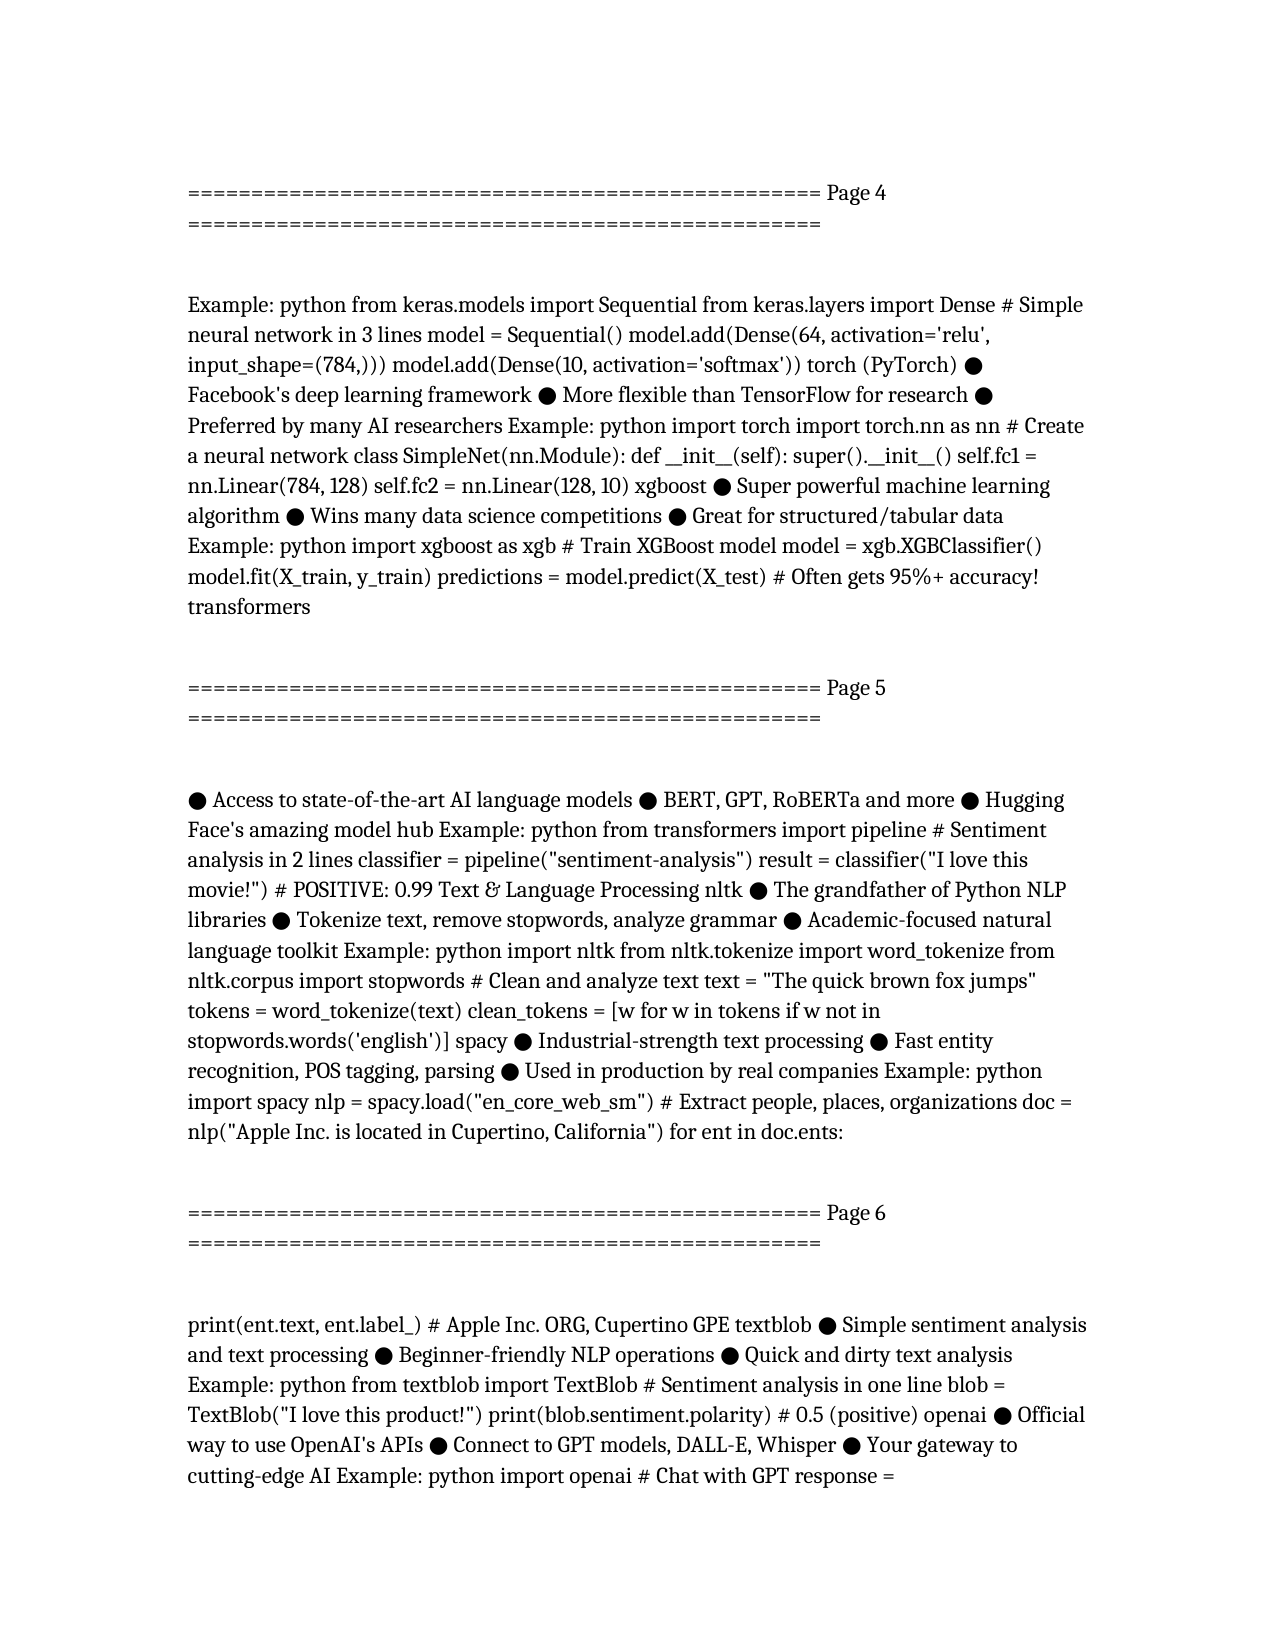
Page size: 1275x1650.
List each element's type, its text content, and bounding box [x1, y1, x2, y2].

text ================================================== Page 6 ================================================== [187, 1170, 1087, 1287]
text ●​ Access to state-of-the-art AI language models ●​ BERT, GPT, RoBERTa and more ●​ Hugging Face's amazing model hub Example: python from transformers import pipeline # Sentiment analysis in 2 lines classifier = pipeline("sentiment-analysis") result = classifier("I love this movie!") # POSITIVE: 0.99 Text & Language Processing nltk ●​ The grandfather of Python NLP libraries ●​ Tokenize text, remove stopwords, analyze grammar ●​ Academic-focused natural language toolkit Example: python import nltk from nltk.tokenize import word_tokenize from nltk.corpus import stopwords # Clean and analyze text text = "The quick brown fox jumps" tokens = word_tokenize(text) clean_tokens = [w for w in tokens if w not in stopwords.words('english')] spacy ●​ Industrial-strength text processing ●​ Fast entity recognition, POS tagging, parsing ●​ Used in production by real companies Example: python import spacy nlp = spacy.load("en_core_web_sm") # Extract people, places, organizations doc = nlp("Apple Inc. is located in Cupertino, California") for ent in doc.ents: [187, 786, 1087, 1145]
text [187, 1311, 1087, 1489]
text ================================================== Page 5 ================================================== [187, 645, 1087, 762]
text Example: python from keras.models import Sequential from keras.layers import Dense # Simple neural network in 3 lines model = Sequential() model.add(Dense(64, activation='relu', input_shape=(784,))) model.add(Dense(10, activation='softmax')) torch (PyTorch) ●​ Facebook's deep learning framework ●​ More flexible than TensorFlow for research ●​ Preferred by many AI researchers Example: python import torch import torch.nn as nn # Create a neural network class SimpleNet(nn.Module): def __init__(self): super().__init__() self.fc1 = nn.Linear(784, 128) self.fc2 = nn.Linear(128, 10) xgboost ●​ Super powerful machine learning algorithm ●​ Wins many data science competitions ●​ Great for structured/tabular data Example: python import xgboost as xgb # Train XGBoost model model = xgb.XGBClassifier() model.fit(X_train, y_train) predictions = model.predict(X_test) # Often gets 95%+ accuracy! transformers [187, 292, 1087, 620]
text ================================================== Page 4 ================================================== [187, 150, 1087, 267]
